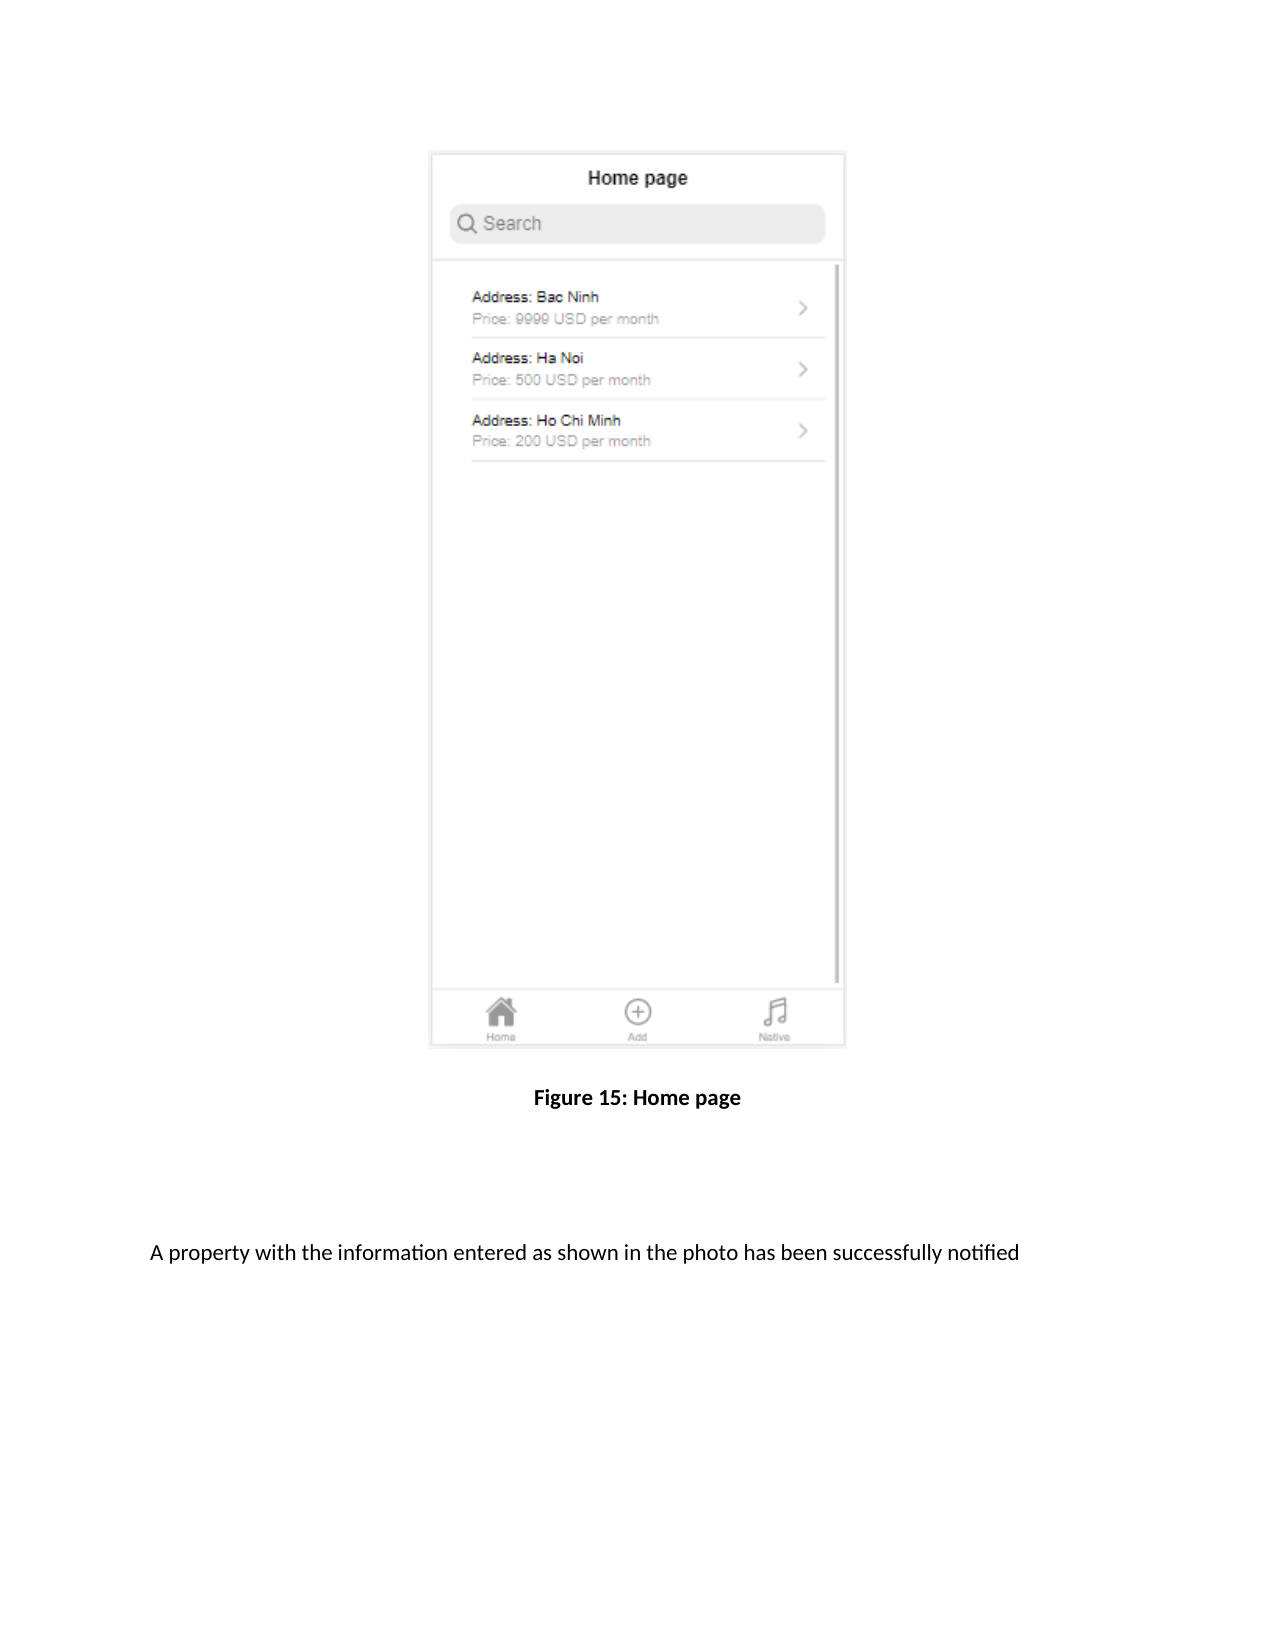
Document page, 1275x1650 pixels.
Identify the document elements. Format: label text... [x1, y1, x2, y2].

picture [428, 150, 847, 1049]
text A property with the information entered as shown in the photo has been successfully notified [150, 1238, 1125, 1266]
text Figure 15: Home page [150, 1083, 1125, 1111]
